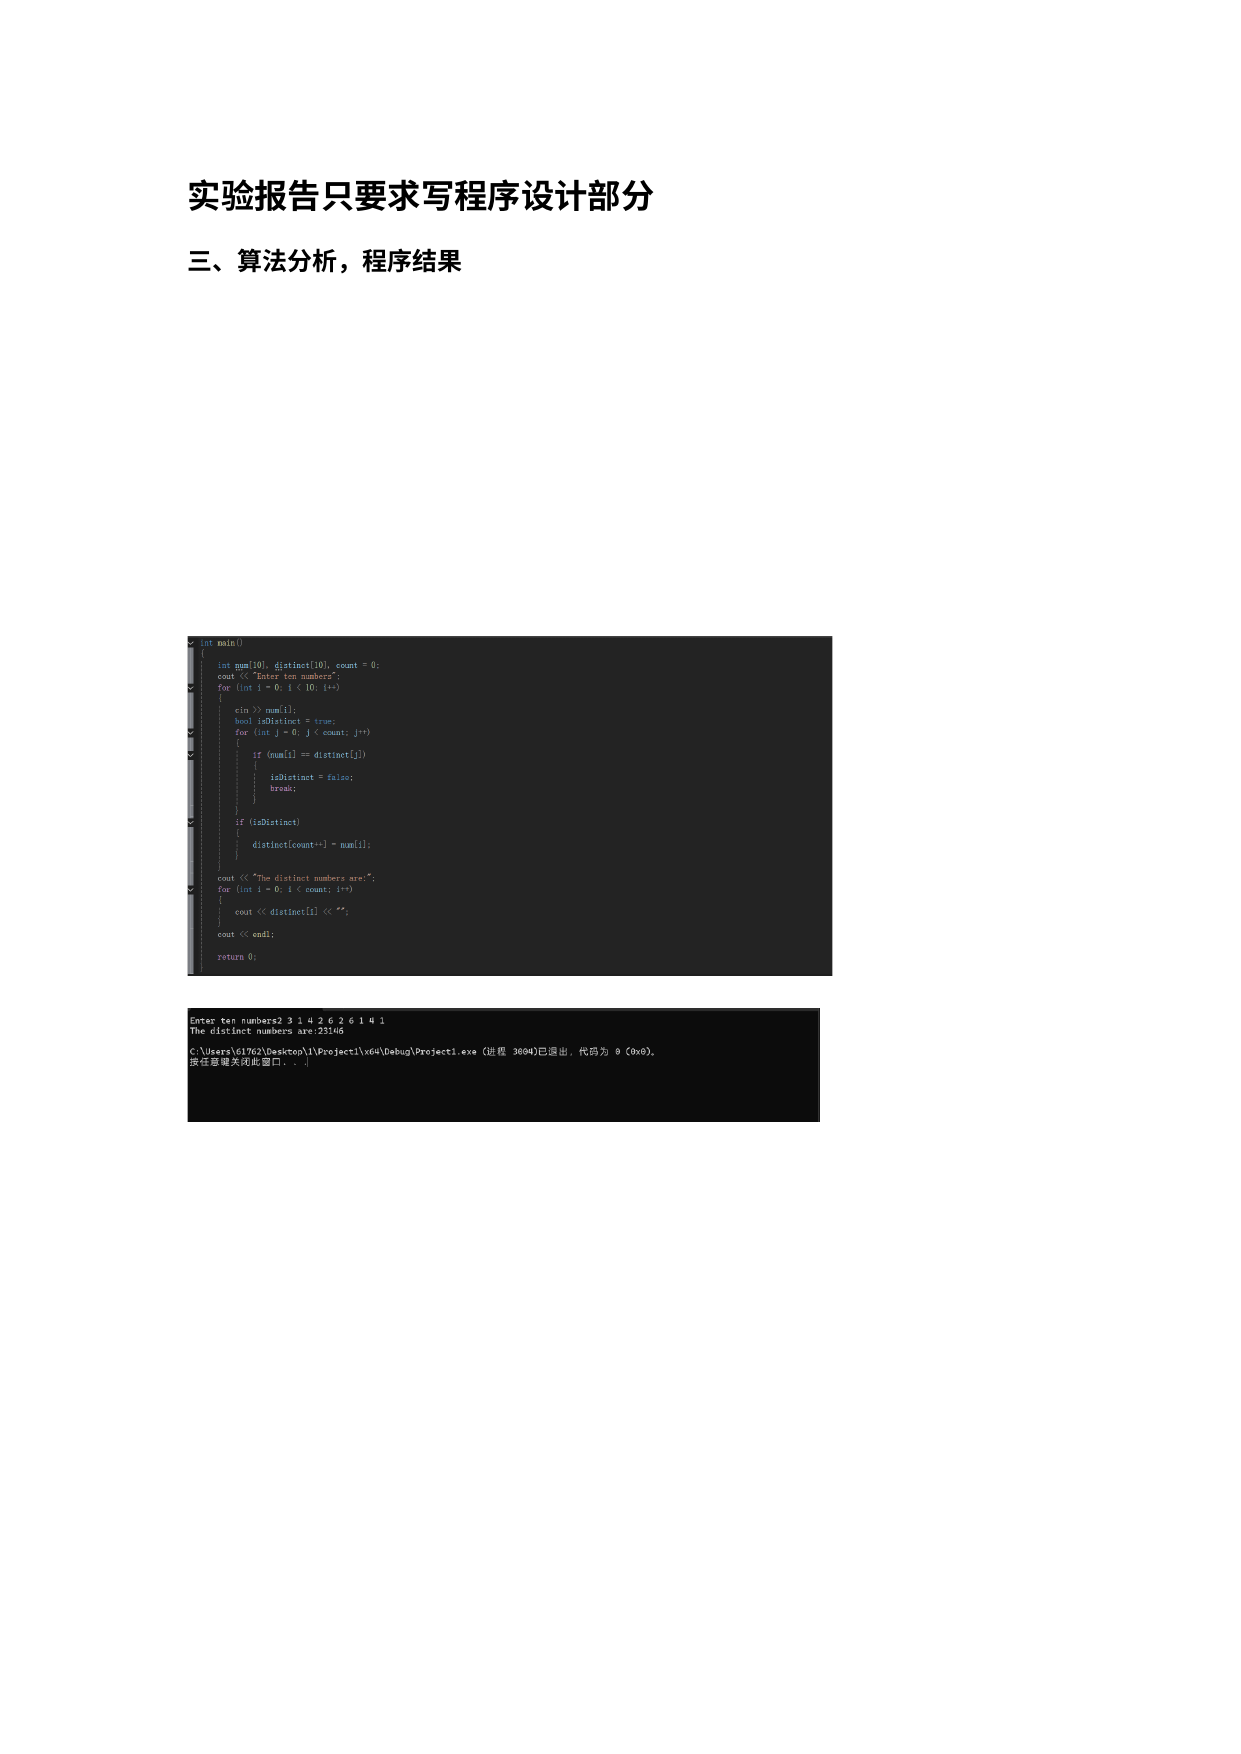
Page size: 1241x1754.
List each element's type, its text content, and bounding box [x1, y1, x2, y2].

picture [187, 1008, 820, 1122]
text 实验报告只要求写程序设计部分 [187, 162, 1053, 227]
text 三、算法分析，程序结果 [187, 227, 1053, 292]
